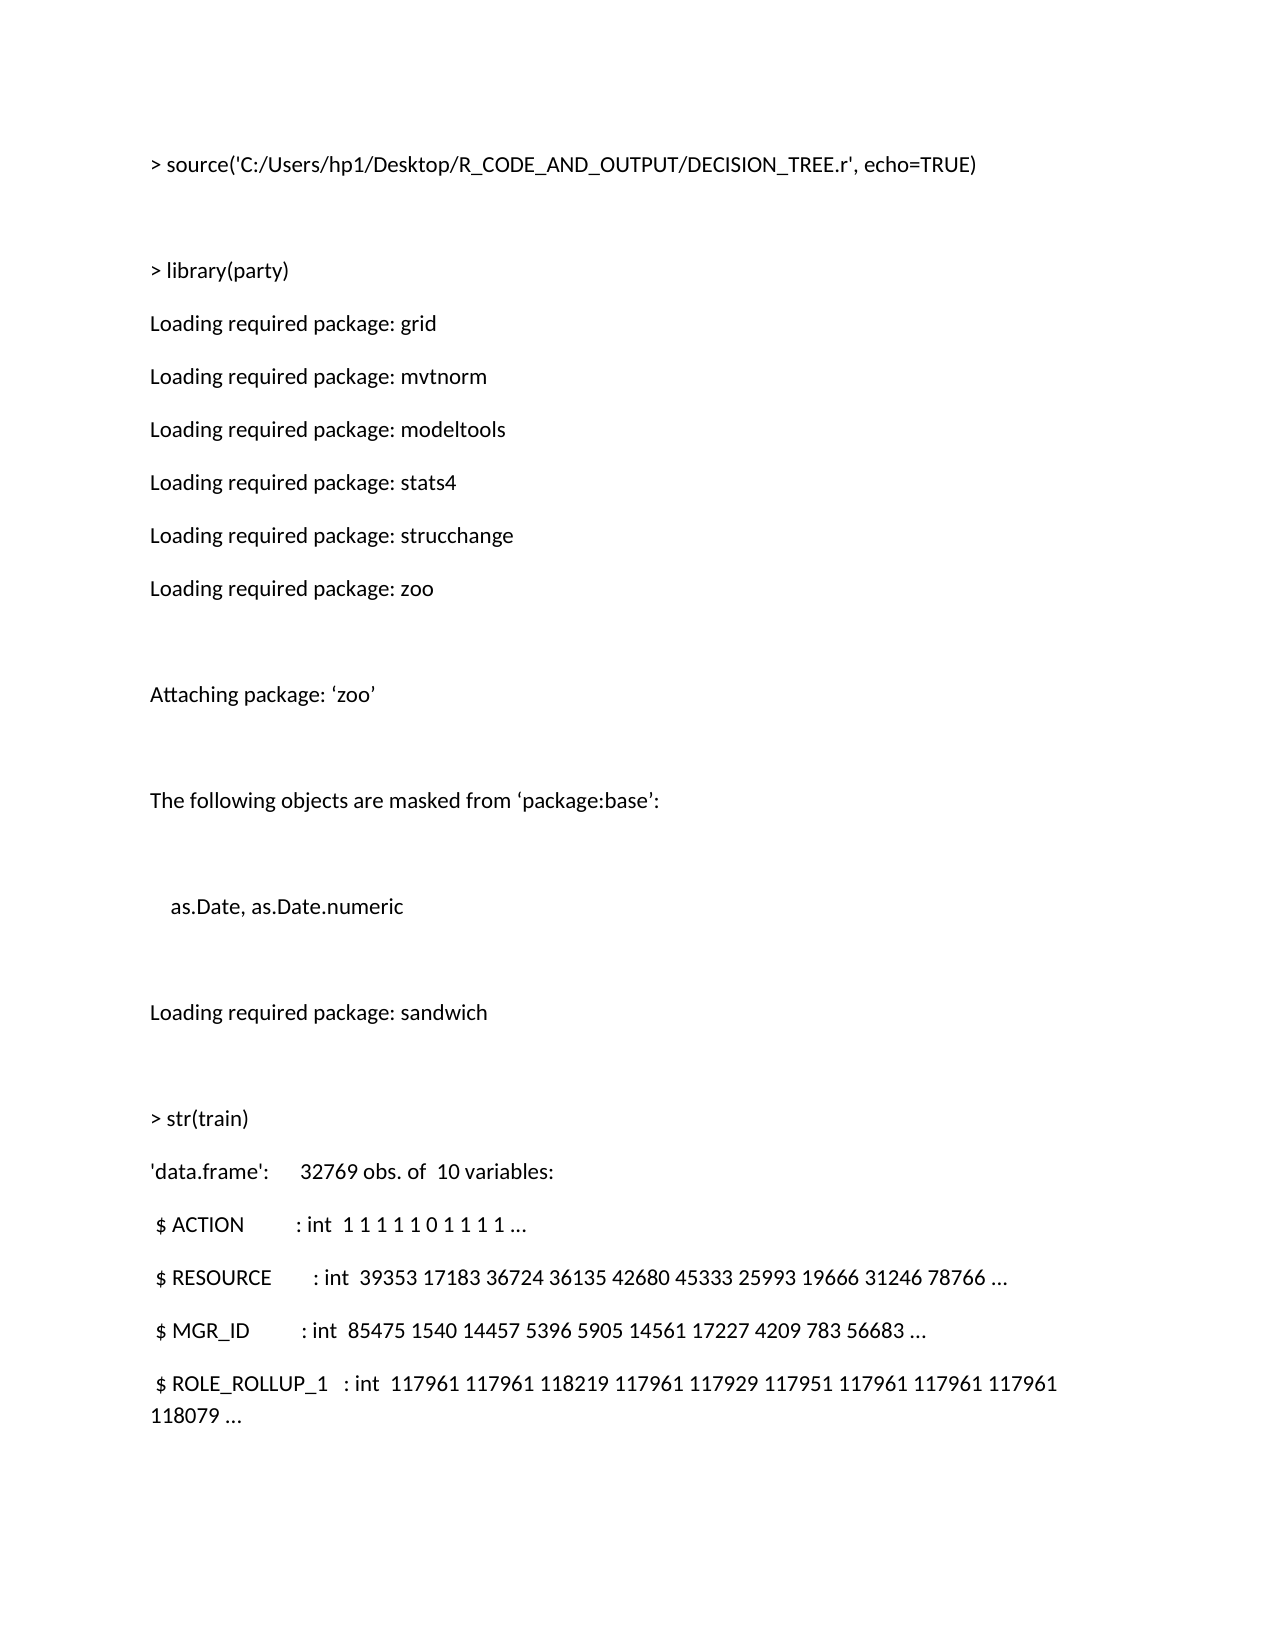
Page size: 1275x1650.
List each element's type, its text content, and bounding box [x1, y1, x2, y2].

text Attaching package: ‘zoo’ [150, 680, 1125, 708]
text $ MGR_ID : int 85475 1540 14457 5396 5905 14561 17227 4209 783 56683 ... [150, 1316, 1125, 1344]
text 'data.frame': 32769 obs. of 10 variables: [150, 1157, 1125, 1185]
text Loading required package: modeltools [150, 415, 1125, 443]
text Loading required package: mvtnorm [150, 362, 1125, 390]
text > source('C:/Users/hp1/Desktop/R_CODE_AND_OUTPUT/DECISION_TREE.r', echo=TRUE) [150, 150, 1125, 178]
text as.Date, as.Date.numeric [150, 892, 1125, 920]
text Loading required package: zoo [150, 574, 1125, 602]
text $ RESOURCE : int 39353 17183 36724 36135 42680 45333 25993 19666 31246 78766 ... [150, 1263, 1125, 1291]
text > str(train) [150, 1104, 1125, 1132]
text > library(party) [150, 256, 1125, 284]
text Loading required package: strucchange [150, 521, 1125, 549]
text The following objects are masked from ‘package:base’: [150, 786, 1125, 814]
text Loading required package: grid [150, 309, 1125, 337]
text $ ACTION : int 1 1 1 1 1 0 1 1 1 1 ... [150, 1210, 1125, 1238]
text Loading required package: sandwich [150, 998, 1125, 1026]
text Loading required package: stats4 [150, 468, 1125, 496]
text $ ROLE_ROLLUP_1 : int 117961 117961 118219 117961 117929 117951 117961 117961 117961 118079 ... [150, 1369, 1125, 1430]
